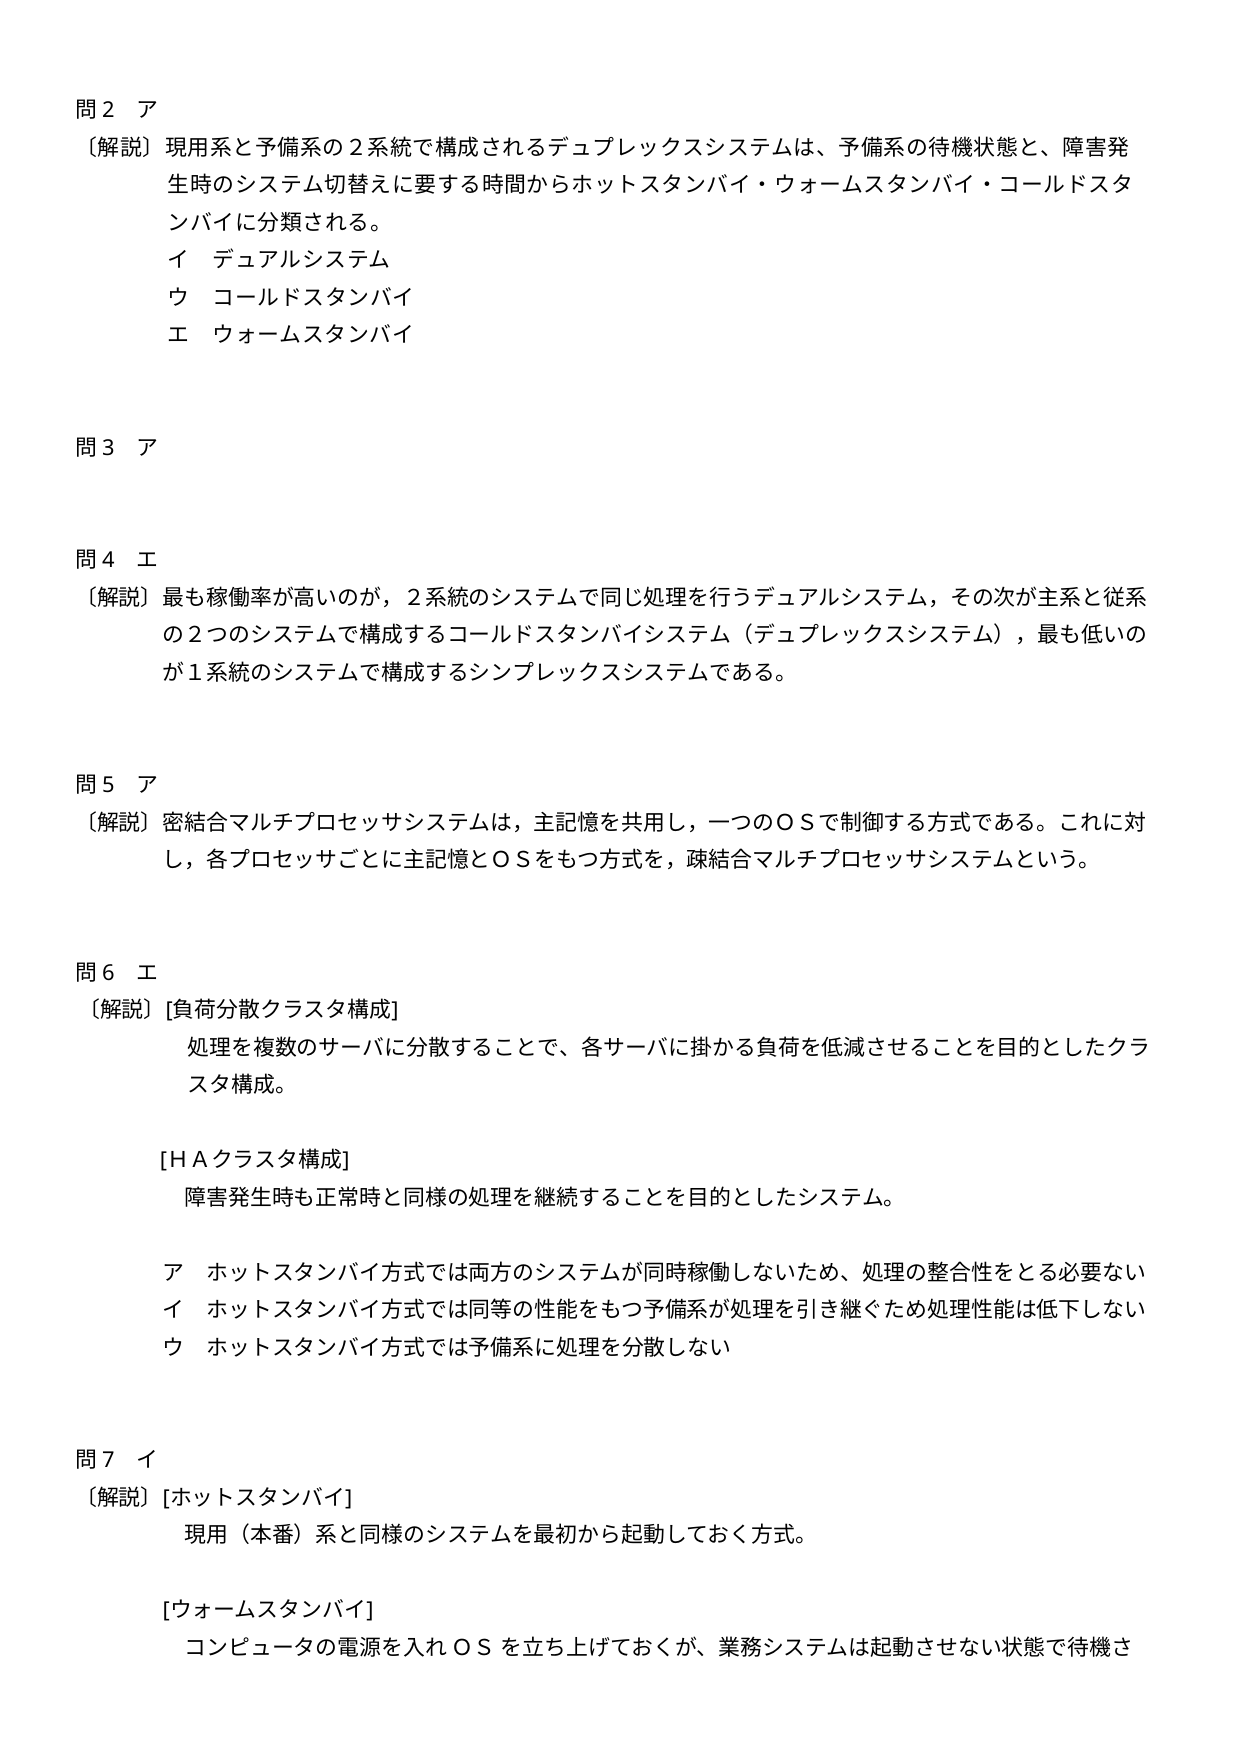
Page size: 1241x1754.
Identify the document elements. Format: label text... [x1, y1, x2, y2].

text ア ホットスタンバイ方式では両方のシステムが同時稼働しないため、処理の整合性をとる必要ない [75, 1252, 1165, 1289]
text 生時のシステム切替えに要する時間からホットスタンバイ・ウォームスタンバイ・コールドスタ [75, 164, 1165, 202]
text 障害発生時も正常時と同様の処理を継続することを目的としたシステム。 [75, 1177, 1165, 1214]
text エ ウォームスタンバイ [75, 314, 1165, 352]
text 問 2 ア [75, 89, 1165, 127]
text 問 3 ア [75, 427, 1165, 464]
text 問 5 ア [75, 764, 1165, 802]
text 処理を複数のサーバに分散することで、各サーバに掛かる負荷を低減させることを目的としたクラスタ構成。 [187, 1027, 1165, 1102]
text 現用（本番）系と同様のシステムを最初から起動しておく方式。 [75, 1514, 1165, 1552]
text 〔解説〕[負荷分散クラスタ構成] [78, 989, 1165, 1027]
text イ ホットスタンバイ方式では同等の性能をもつ予備系が処理を引き継ぐため処理性能は低下しない [75, 1289, 1165, 1327]
text ウ コールドスタンバイ [75, 277, 1165, 314]
text 〔解説〕[ホットスタンバイ] [75, 1477, 1165, 1514]
text 問 6 エ [75, 952, 1165, 989]
text 〔解説〕最も稼働率が高いのが，２系統のシステムで同じ処理を行うデュアルシステム，その次が主系と従系の２つのシステムで構成するコールドスタンバイシステム（デュプレックスシステム），最も低いのが１系統のシステムで構成するシンプレックスシステムである。 [75, 577, 1165, 689]
text コンピュータの電源を入れ ＯＳ を立ち上げておくが、業務システムは起動させない状態で待機さ [75, 1627, 1165, 1664]
text [ウォームスタンバイ] [75, 1589, 1165, 1627]
text し，各プロセッサごとに主記憶とＯＳをもつ方式を，疎結合マルチプロセッサシステムという。 [75, 839, 1165, 877]
text 問 7 イ [75, 1439, 1165, 1477]
text ンバイに分類される。 [75, 202, 1165, 239]
text 問 4 エ [75, 539, 1165, 577]
text [ＨＡクラスタ構成] [154, 1139, 1165, 1177]
text 〔解説〕密結合マルチプロセッサシステムは，主記憶を共用し，一つのＯＳで制御する方式である。これに対 [75, 802, 1165, 839]
text ウ ホットスタンバイ方式では予備系に処理を分散しない [75, 1327, 1165, 1364]
text イ デュアルシステム [75, 239, 1165, 277]
text 〔解説〕現用系と予備系の２系統で構成されるデュプレックスシステムは、予備系の待機状態と、障害発 [75, 127, 1165, 164]
